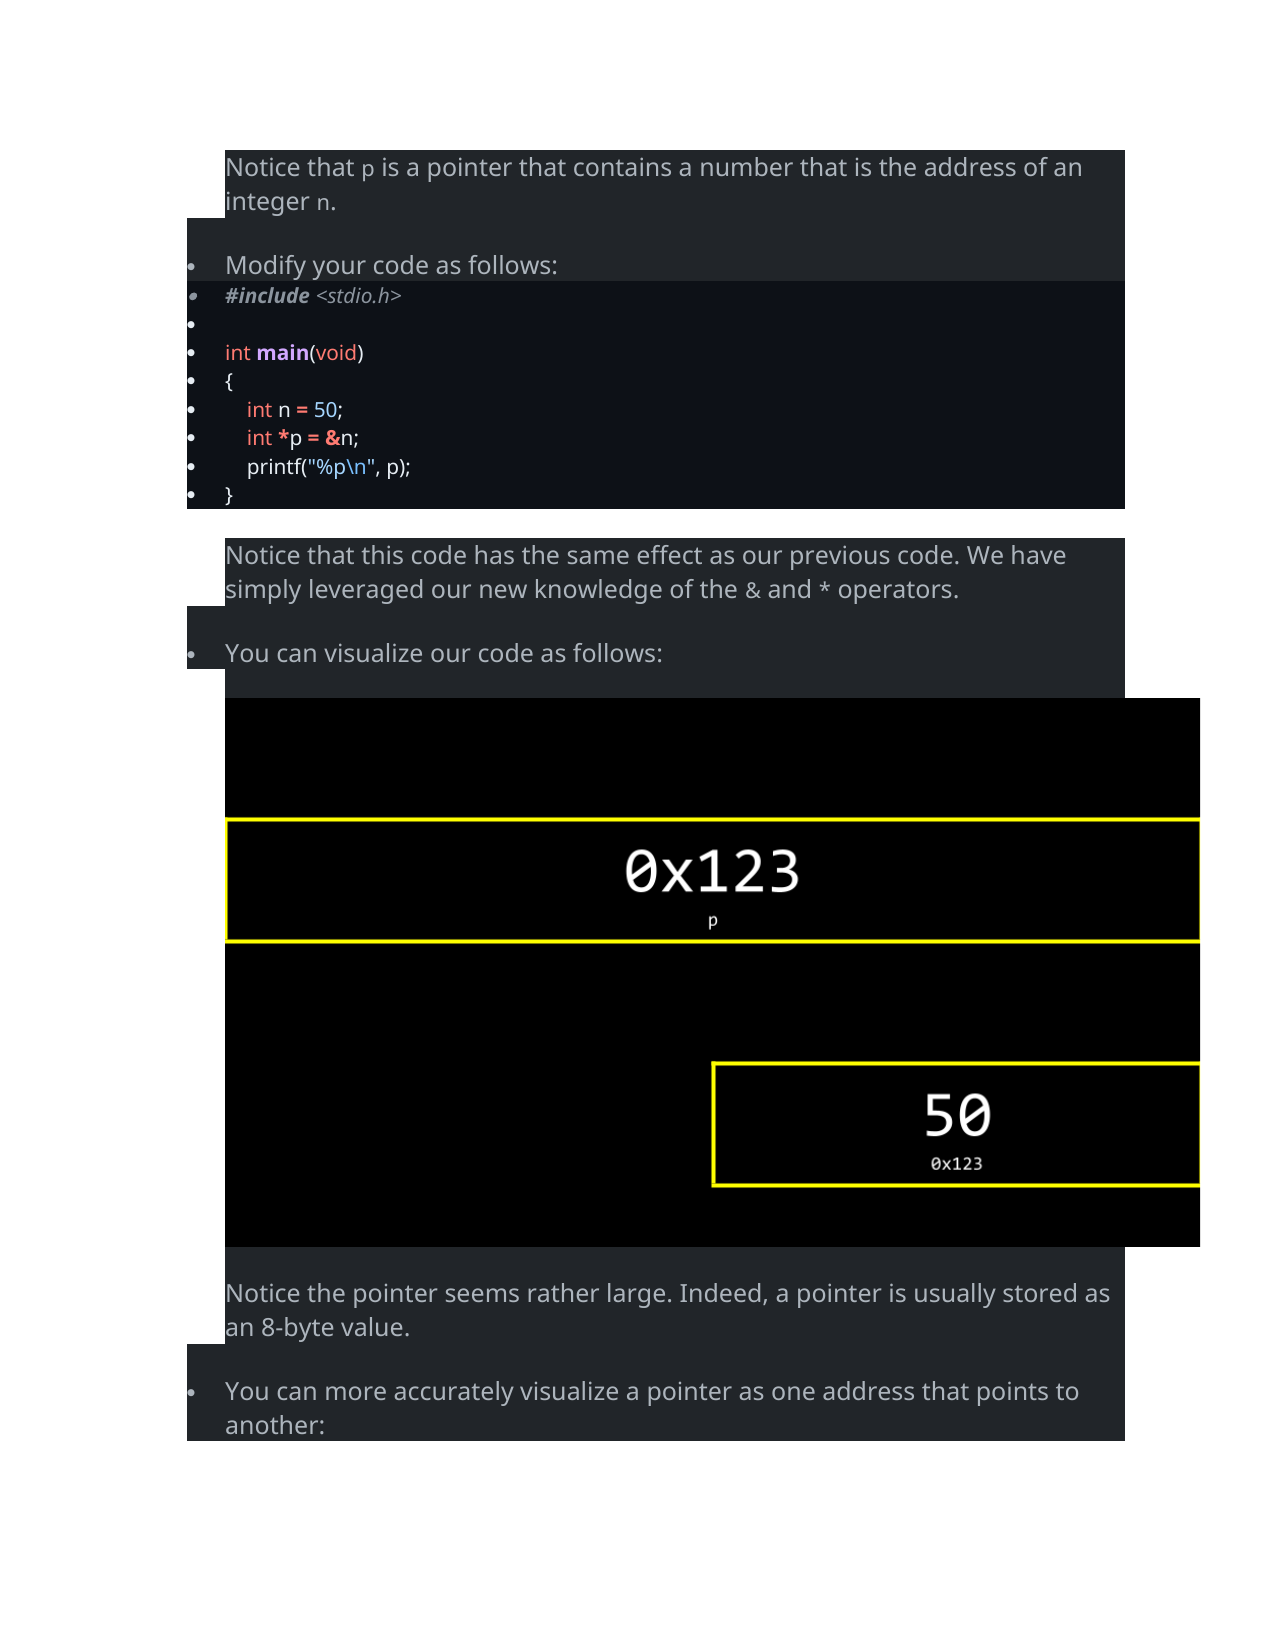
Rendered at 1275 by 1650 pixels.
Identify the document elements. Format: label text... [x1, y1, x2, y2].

list You can visualize our code as follows: [187, 635, 1125, 669]
text Notice that p is a pointer that contains a number that is the address of an integer n. [225, 150, 1125, 218]
text Notice that this code has the same effect as our previous code. We have simply leveraged our new knowledge of the & and * operators. [225, 538, 1125, 606]
list int n = 50; [187, 395, 1125, 423]
text Notice the pointer seems rather large. Indeed, a pointer is usually stored as an 8-byte value. [225, 1276, 1125, 1344]
list Modify your code as follows: [187, 247, 1125, 281]
list } [187, 480, 1125, 509]
list #include <stdio.h> [187, 281, 1125, 310]
list You can more accurately visualize a pointer as one address that points to another: [187, 1373, 1125, 1441]
list { [187, 367, 1125, 395]
list printf("%p\n", p); [187, 452, 1125, 480]
list int *p = &n; [187, 423, 1125, 452]
list int main(void) [187, 338, 1125, 367]
picture [225, 698, 1200, 1247]
